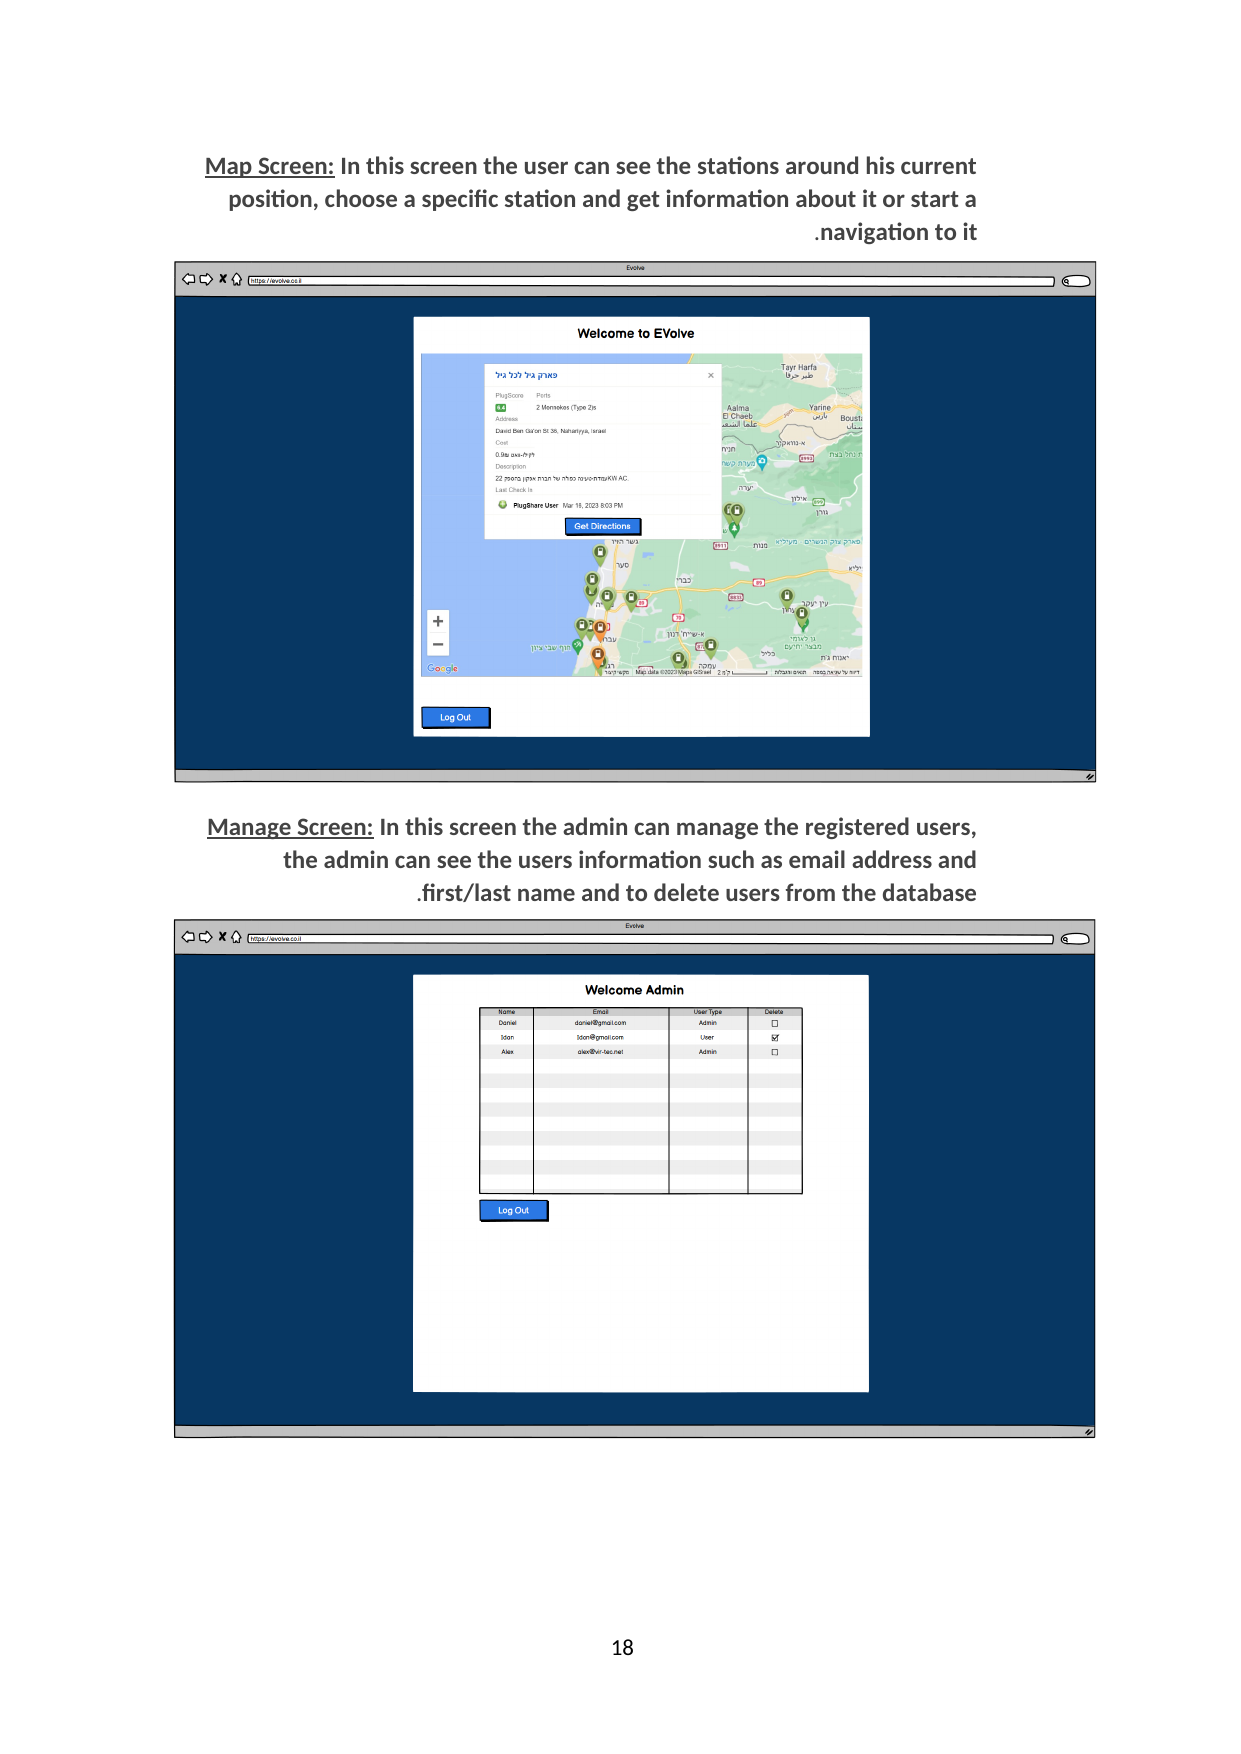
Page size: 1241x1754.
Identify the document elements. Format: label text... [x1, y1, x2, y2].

text Manage Screen: In this screen the admin can manage the registered users, the admin can see the users information such as email address and first/last name and to delete users from the database. [192, 811, 978, 907]
picture [173, 918, 1096, 1439]
picture [173, 261, 1097, 783]
text Map Screen: In this screen the user can see the stations around his current position, choose a specific station and get information about it or start a navigation to it. [192, 150, 978, 246]
